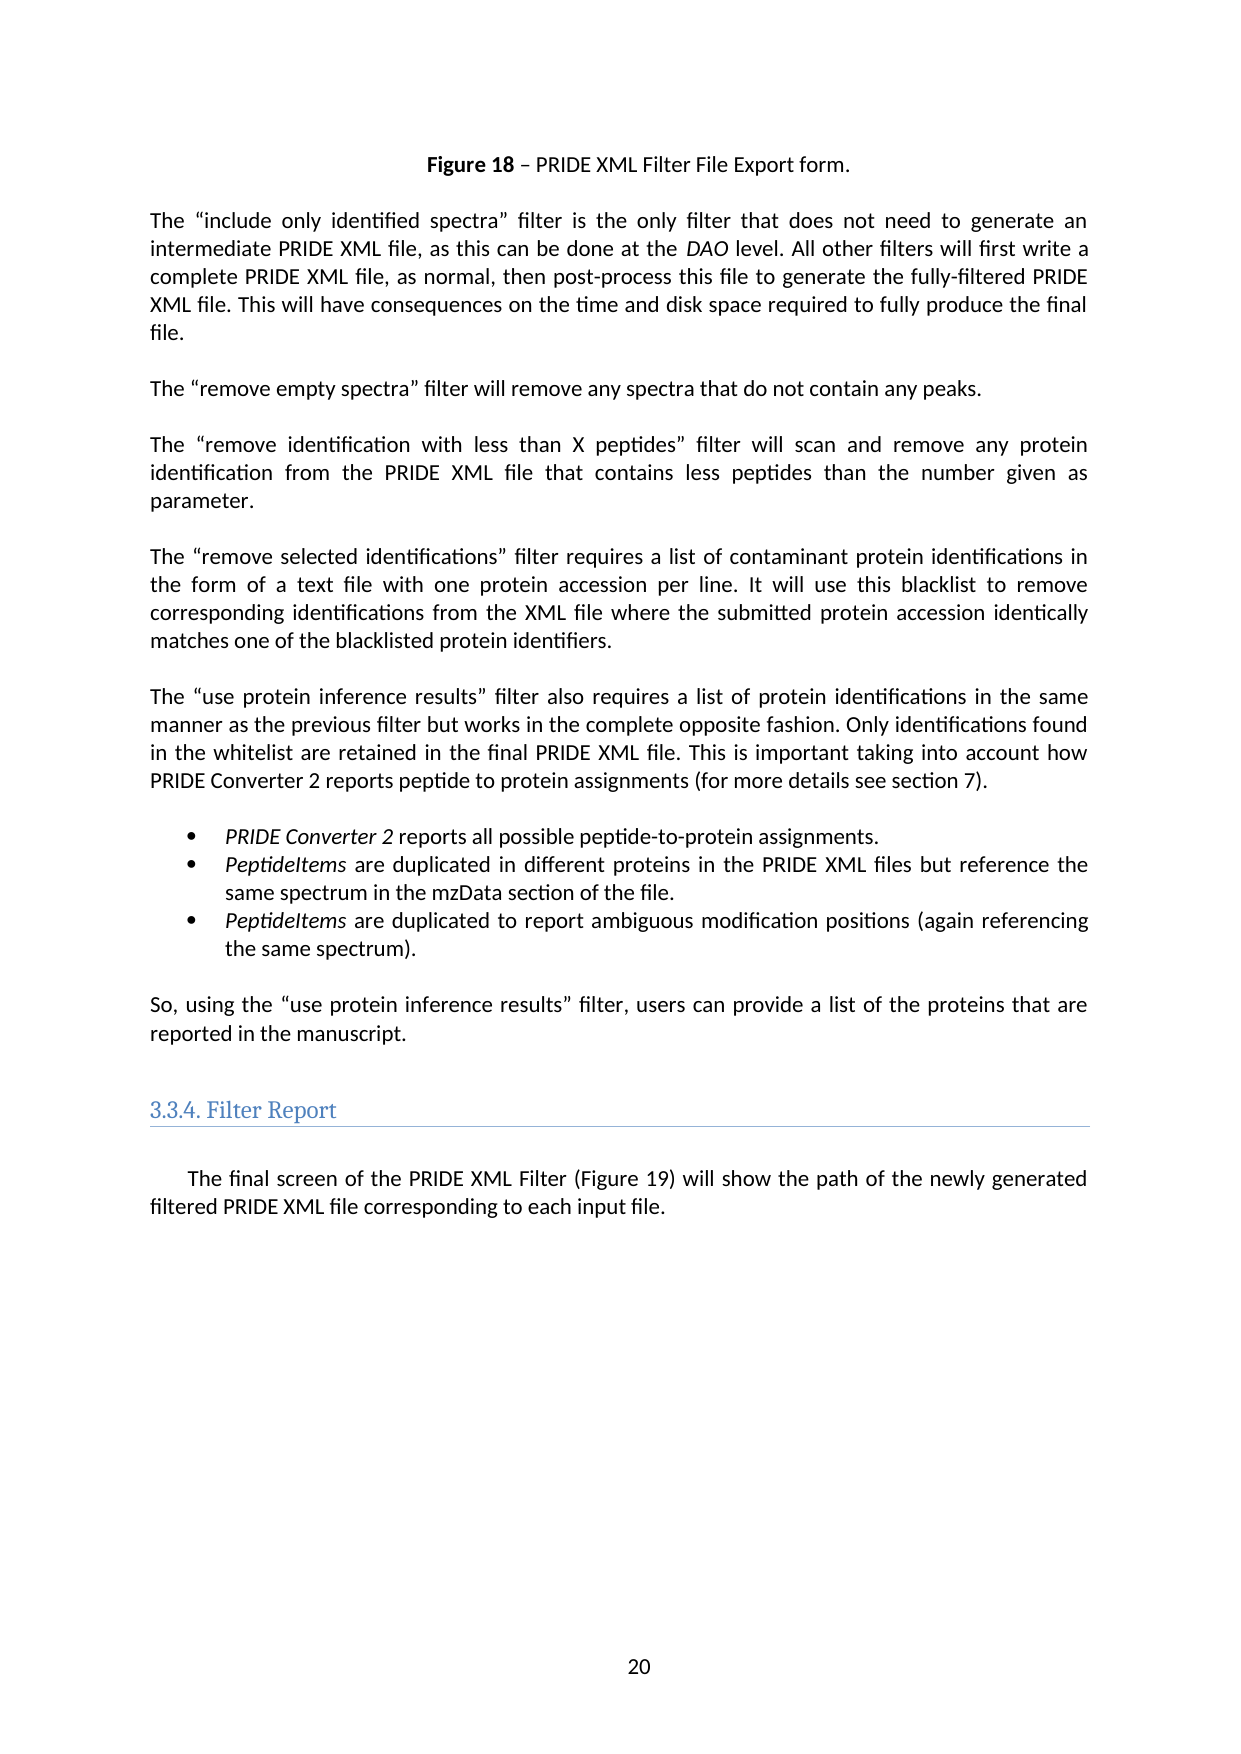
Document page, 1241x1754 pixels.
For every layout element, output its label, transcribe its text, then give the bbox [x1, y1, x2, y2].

text Figure 18 – PRIDE XML Filter File Export form. [150, 150, 1090, 178]
text The “include only identified spectra” filter is the only filter that does not need to generate an intermediate PRIDE XML file, as this can be done at the DAO level. All other filters will first write a complete PRIDE XML file, as normal, then post-process this file to generate the fully-filtered PRIDE XML file. This will have consequences on the time and disk space required to fully produce the final file. [150, 206, 1090, 346]
subtitle 3.3.4. Filter Report [150, 1096, 1090, 1126]
text The final screen of the PRIDE XML Filter (Figure 19) will show the path of the newly generated filtered PRIDE XML file corresponding to each input file. [150, 1164, 1090, 1220]
text The “remove identification with less than X peptides” filter will scan and remove any protein identification from the PRIDE XML file that contains less peptides than the number given as parameter. [150, 430, 1090, 514]
text The “remove empty spectra” filter will remove any spectra that do not contain any peaks. [150, 374, 1090, 402]
text So, using the “use protein inference results” filter, users can provide a list of the proteins that are reported in the manuscript. [150, 991, 1090, 1047]
list PRIDE Converter 2 reports all possible peptide-to-protein assignments. [187, 822, 1090, 851]
list PeptideItems are duplicated to report ambiguous modification positions (again referencing the same spectrum). [187, 907, 1090, 963]
list PeptideItems are duplicated in different proteins in the PRIDE XML files but reference the same spectrum in the mzData section of the file. [187, 851, 1090, 907]
text The “remove selected identifications” filter requires a list of contaminant protein identifications in the form of a text file with one protein accession per line. It will use this blacklist to remove corresponding identifications from the XML file where the submitted protein accession identically matches one of the blacklisted protein identifiers. [150, 542, 1090, 654]
text The “use protein inference results” filter also requires a list of protein identifications in the same manner as the previous filter but works in the complete opposite fashion. Only identifications found in the whitelist are retained in the final PRIDE XML file. This is important taking into account how PRIDE Converter 2 reports peptide to protein assignments (for more details see section 7). [150, 682, 1090, 794]
